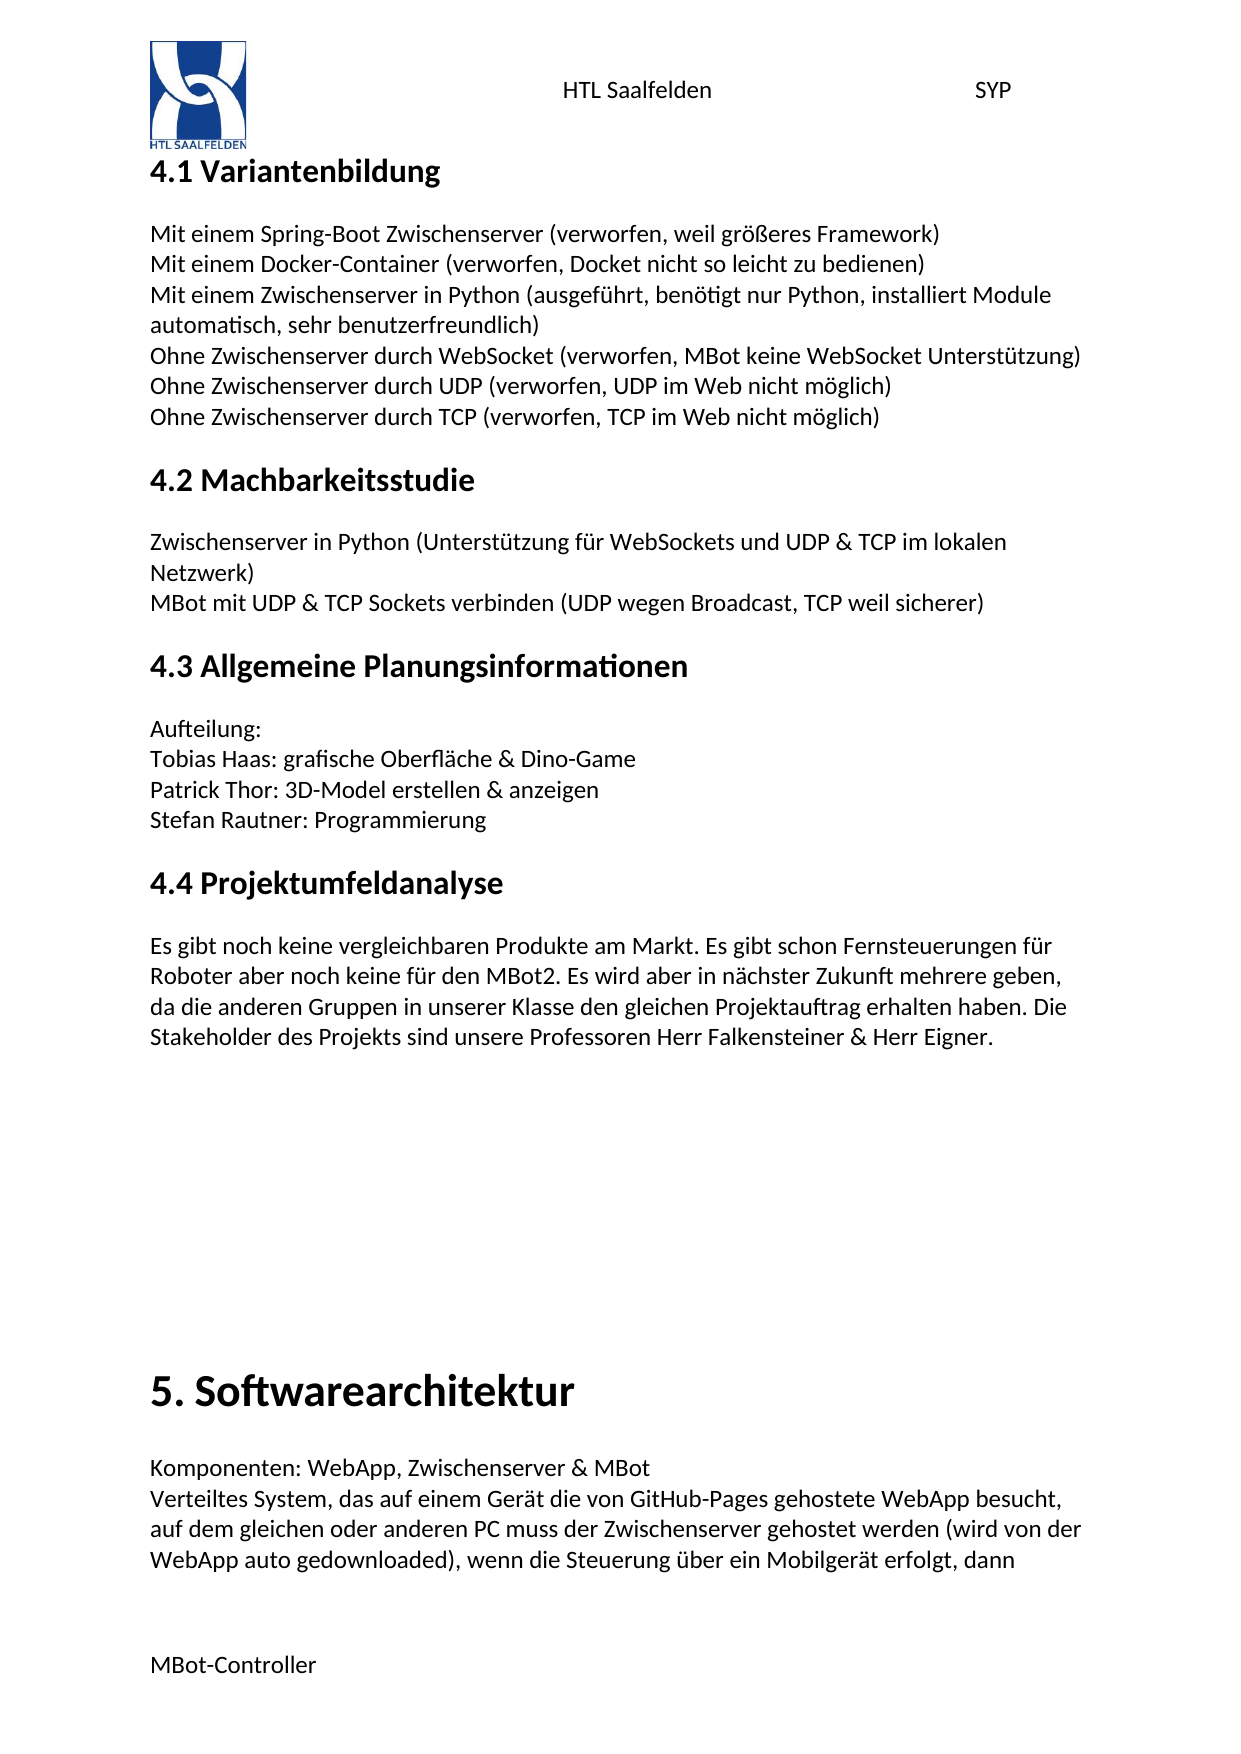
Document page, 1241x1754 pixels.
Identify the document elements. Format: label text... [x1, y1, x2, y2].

subtitle Variantenbildung [150, 150, 1090, 191]
subtitle Projektumfeldanalyse [150, 862, 1090, 903]
text Komponenten: WebApp, Zwischenserver & MBot [150, 1452, 1090, 1483]
text Tobias Haas: grafische Oberfläche & Dino-Game [150, 743, 1090, 774]
subtitle Machbarkeitsstudie [150, 458, 1090, 499]
text MBot mit UDP & TCP Sockets verbinden (UDP wegen Broadcast, TCP weil sicherer) [150, 587, 1090, 618]
text Aufteilung: [150, 713, 1090, 743]
text Mit einem Spring-Boot Zwischenserver (verworfen, weil größeres Framework) [150, 218, 1090, 248]
text Mit einem Zwischenserver in Python (ausgeführt, benötigt nur Python, installiert Module automatisch, sehr benutzerfreundlich) [150, 279, 1090, 340]
picture [150, 41, 247, 149]
subtitle Softwarearchitektur [150, 1362, 1090, 1418]
text Es gibt noch keine vergleichbaren Produkte am Markt. Es gibt schon Fernsteuerungen für Roboter aber noch keine für den MBot2. Es wird aber in nächster Zukunft mehrere geben, da die anderen Gruppen in unserer Klasse den gleichen Projektauftrag erhalten haben. Die Stakeholder des Projekts sind unsere Professoren Herr Falkensteiner & Herr Eigner. [150, 930, 1090, 1052]
text Ohne Zwischenserver durch UDP (verworfen, UDP im Web nicht möglich) [150, 370, 1090, 401]
text Mit einem Docker-Container (verworfen, Docket nicht so leicht zu bedienen) [150, 248, 1090, 279]
text Zwischenserver in Python (Unterstützung für WebSockets und UDP & TCP im lokalen Netzwerk) [150, 526, 1090, 587]
text Stefan Rautner: Programmierung [150, 804, 1090, 835]
text Ohne Zwischenserver durch WebSocket (verworfen, MBot keine WebSocket Unterstützung) [150, 340, 1090, 370]
text Ohne Zwischenserver durch TCP (verworfen, TCP im Web nicht möglich) [150, 401, 1090, 431]
subtitle Allgemeine Planungsinformationen [150, 645, 1090, 686]
text Patrick Thor: 3D-Model erstellen & anzeigen [150, 774, 1090, 804]
